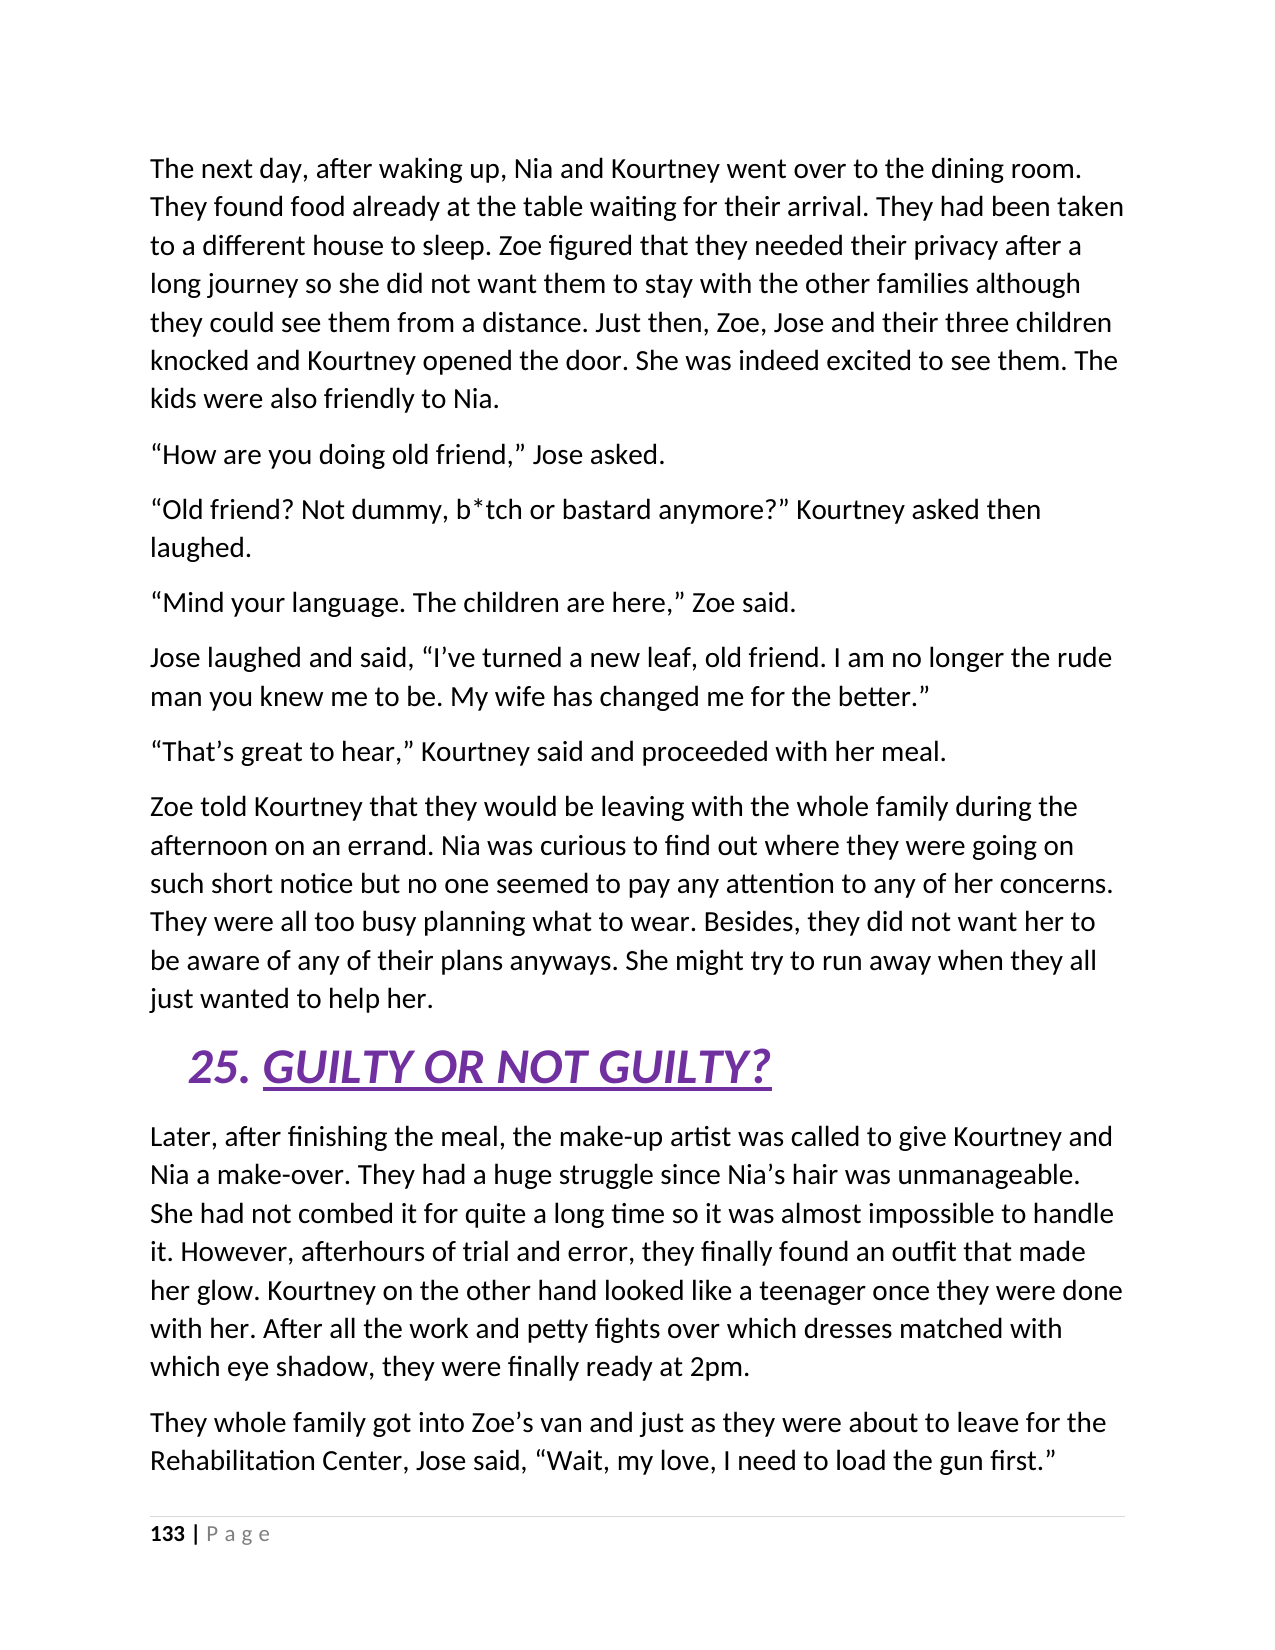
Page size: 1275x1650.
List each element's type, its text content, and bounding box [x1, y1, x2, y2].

text The next day, after waking up, Nia and Kourtney went over to the dining room. They found food already at the table waiting for their arrival. They had been taken to a different house to sleep. Zoe figured that they needed their privacy after a long journey so she did not want them to stay with the other families although they could see them from a distance. Just then, Zoe, Jose and their three children knocked and Kourtney opened the door. She was indeed excited to see them. The kids were also friendly to Nia. [150, 150, 1125, 416]
text Jose laughed and said, “I’ve turned a new leaf, old friend. I am no longer the rude man you knew me to be. My wife has changed me for the better.” [150, 639, 1125, 713]
text Zoe told Kourtney that they would be leaving with the whole family during the afternoon on an errand. Nia was curious to find out where they were going on such short notice but no one seemed to pay any attention to any of her concerns. They were all too busy planning what to wear. Besides, they did not want her to be aware of any of their plans anyways. She might try to run away when they all just wanted to help her. [150, 788, 1125, 1016]
text “How are you doing old friend,” Jose asked. [150, 436, 1125, 471]
text They whole family got into Zoe’s van and just as they were about to leave for the Rehabilitation Center, Jose said, “Wait, my love, I need to load the gun first.” [150, 1404, 1125, 1478]
text “Old friend? Not dummy, b*tch or bastard anymore?” Kourtney asked then laughed. [150, 491, 1125, 565]
text Later, after finishing the meal, the make-up artist was called to give Kourtney and Nia a make-over. They had a huge struggle since Nia’s hair was unmanageable. She had not combed it for quite a long time so it was almost impossible to handle it. However, afterhours of trial and error, they finally found an outfit that made her glow. Kourtney on the other hand looked like a teenager once they were done with her. After all the work and petty fights over which dresses matched with which eye shadow, they were finally ready at 2pm. [150, 1118, 1125, 1384]
list GUILTY OR NOT GUILTY? [187, 1035, 1125, 1096]
text “Mind your language. The children are here,” Zoe said. [150, 584, 1125, 620]
text “That’s great to hear,” Kourtney said and proceeded with her meal. [150, 733, 1125, 769]
